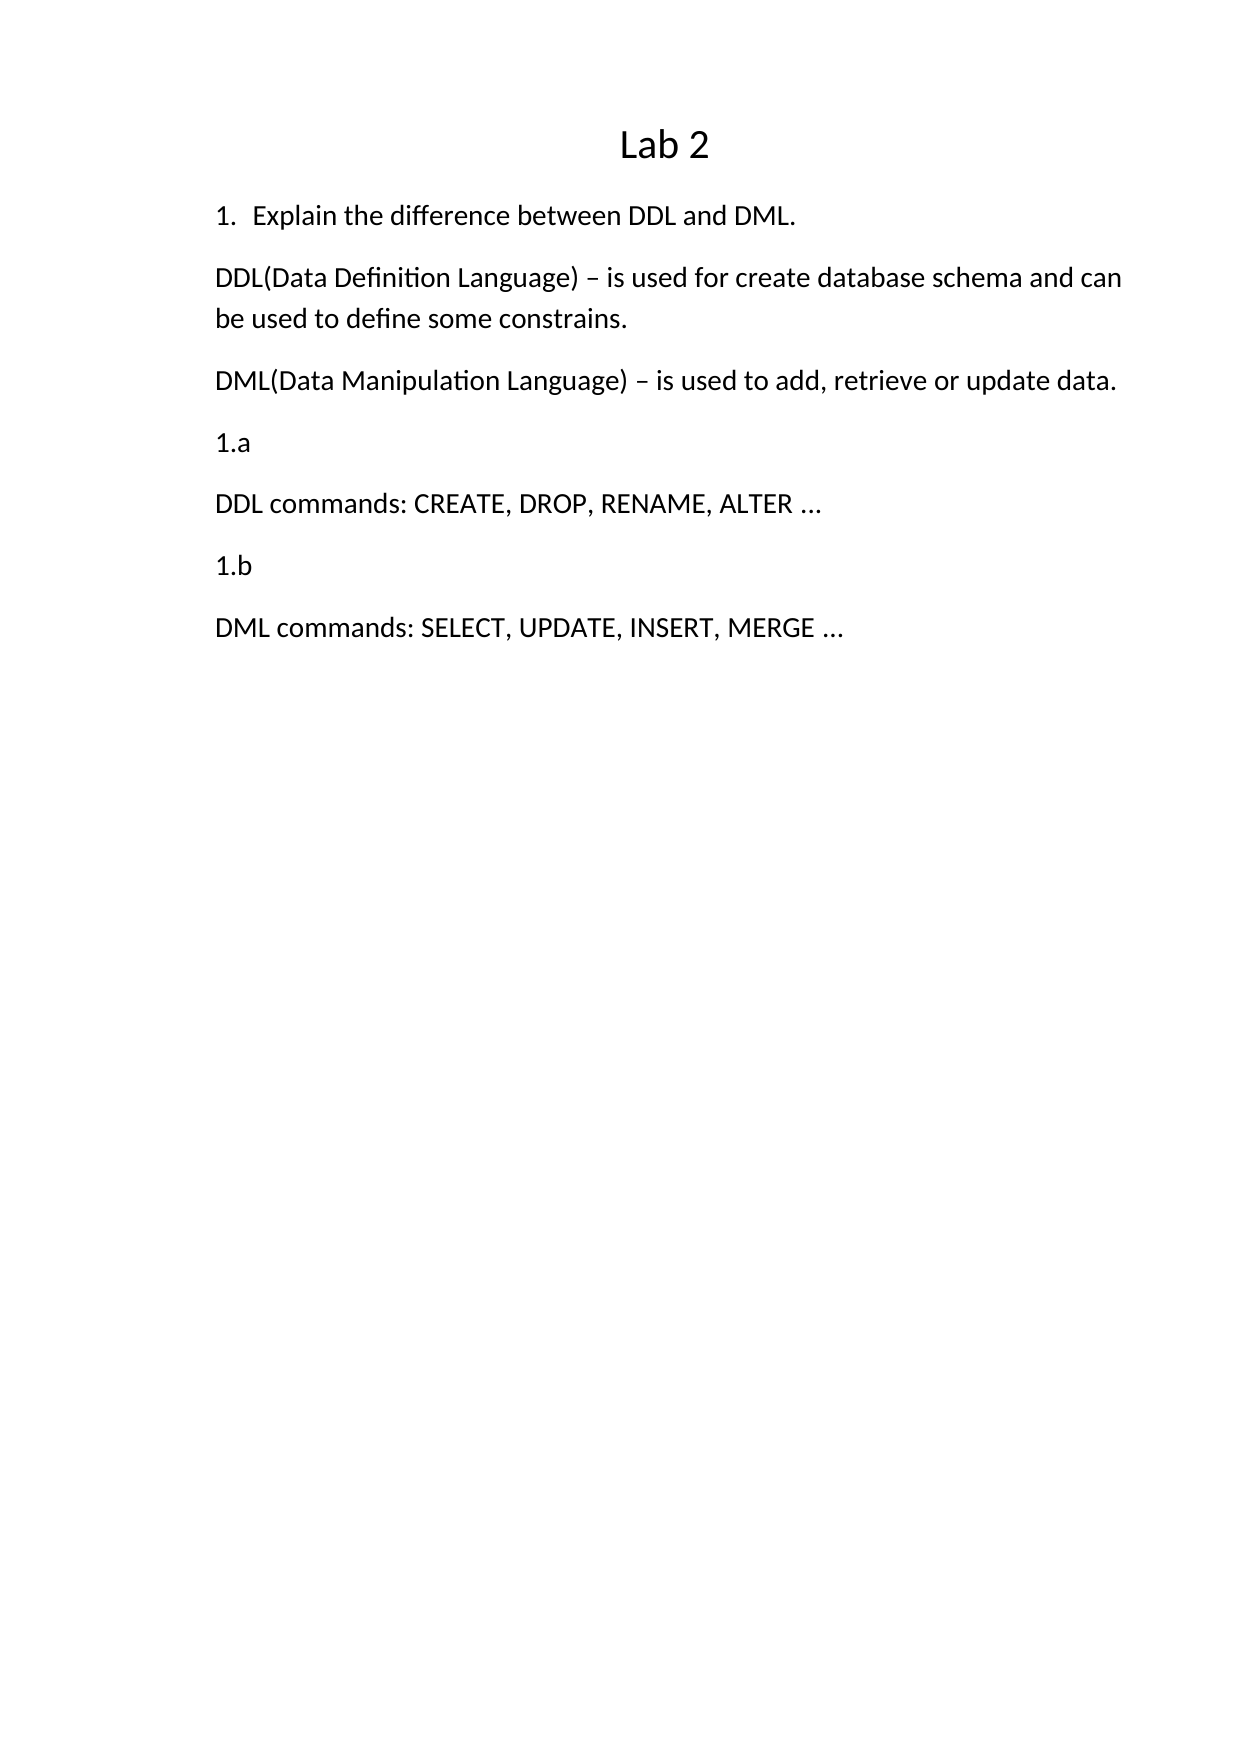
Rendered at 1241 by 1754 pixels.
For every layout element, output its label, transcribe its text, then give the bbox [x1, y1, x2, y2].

text 1.b [215, 547, 1152, 583]
text Lab 2 [177, 118, 1152, 169]
text 1.a [215, 424, 1152, 459]
list Explain the difference between DDL and DML. [215, 197, 1152, 233]
text DML(Data Manipulation Language) – is used to add, retrieve or update data. [215, 362, 1152, 397]
text DML commands: SELECT, UPDATE, INSERT, MERGE ... [215, 609, 1152, 644]
text DDL commands: CREATE, DROP, RENAME, ALTER ... [215, 485, 1152, 521]
text DDL(Data Definition Language) – is used for create database schema and can be used to define some constrains. [215, 259, 1152, 336]
